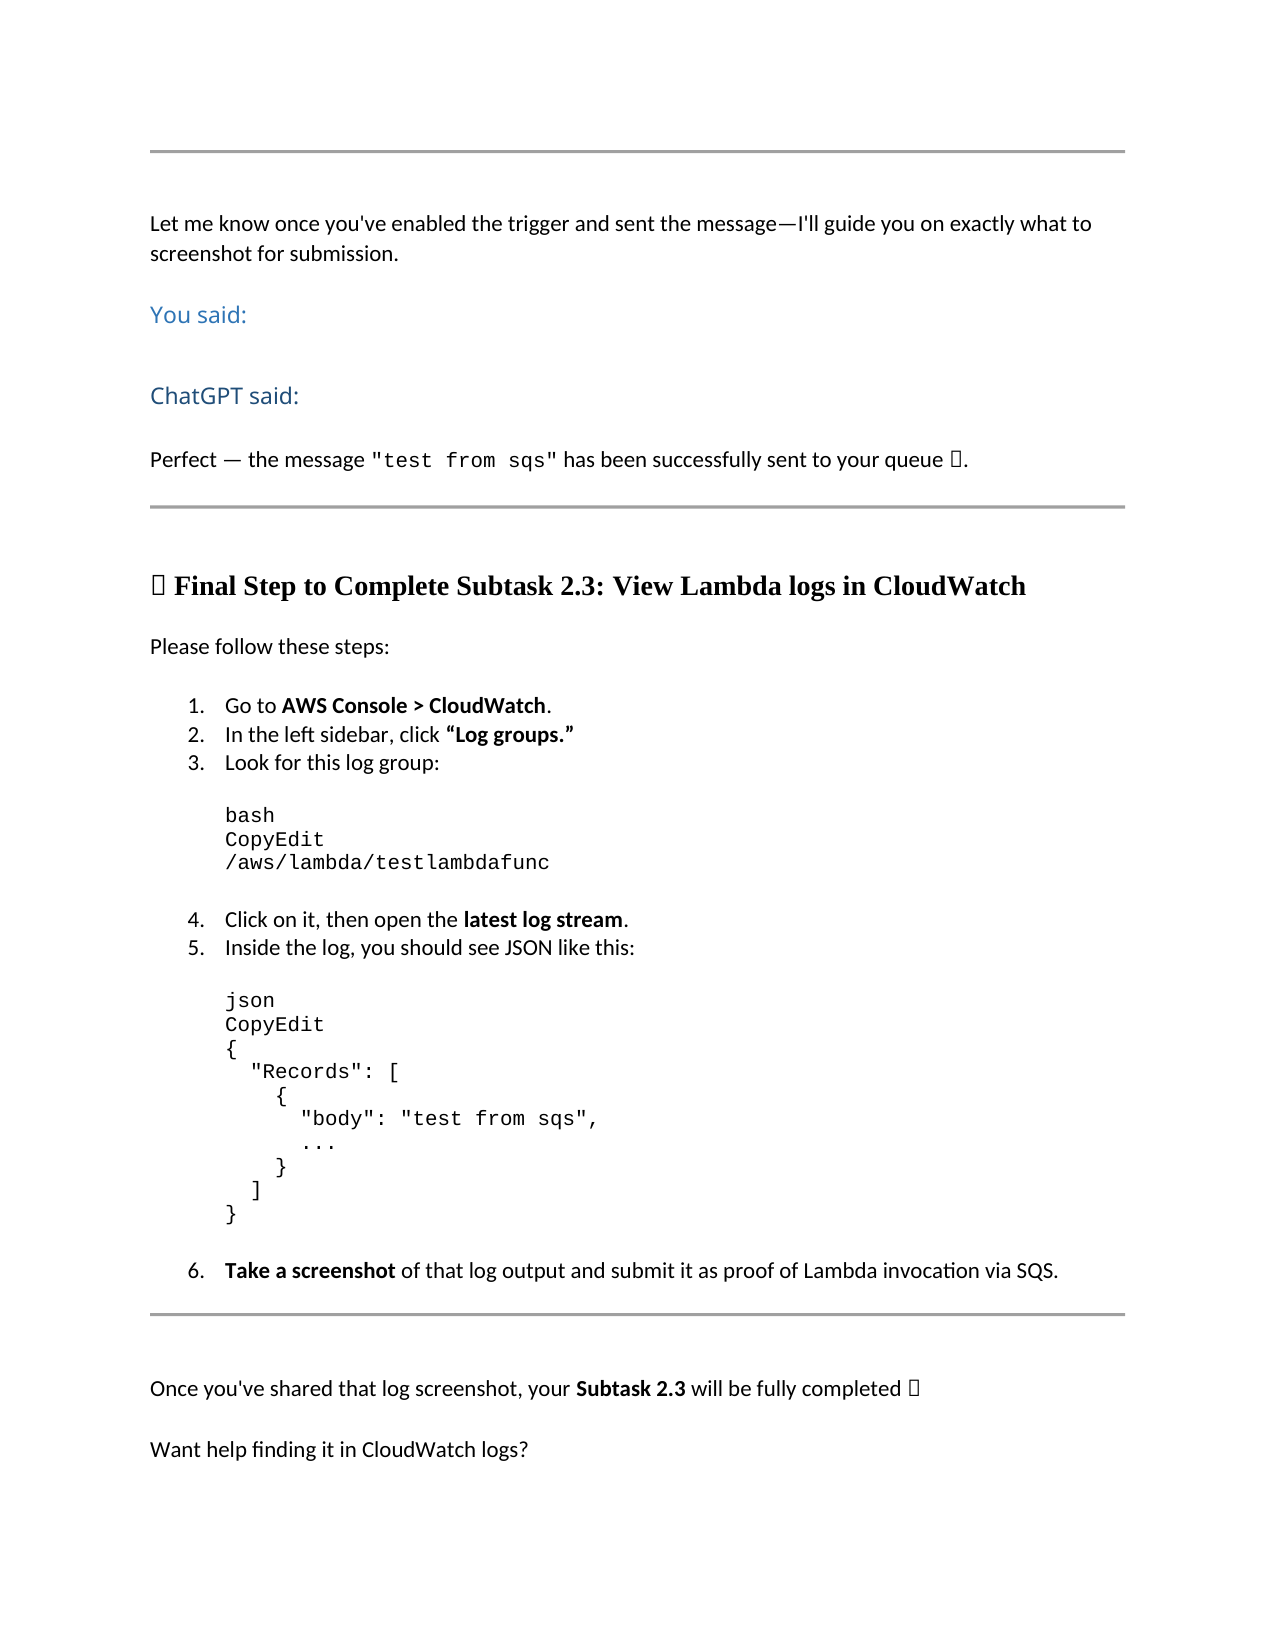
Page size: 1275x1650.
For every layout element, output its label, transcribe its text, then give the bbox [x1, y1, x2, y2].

text CopyEdit [225, 1014, 1125, 1037]
text ... [225, 1132, 1125, 1156]
text json [225, 990, 1125, 1014]
subtitle You said: [150, 299, 1125, 330]
text { [225, 1085, 1125, 1108]
text /aws/lambda/testlambdafunc [225, 852, 1125, 876]
subtitle ChatGPT said: [150, 379, 1125, 411]
text Let me know once you've enabled the trigger and sent the message—I'll guide you on exactly what to screenshot for submission. [150, 209, 1125, 268]
text bash [225, 805, 1125, 828]
subtitle ✅ Final Step to Complete Subtask 2.3: View Lambda logs in CloudWatch [150, 565, 1125, 603]
text "Records": [ [225, 1061, 1125, 1085]
text "body": "test from sqs", [225, 1108, 1125, 1132]
list In the left sidebar, click “Log groups.” [187, 720, 1125, 748]
list Inside the log, you should see JSON like this: [187, 933, 1125, 961]
list Go to AWS Console > CloudWatch. [187, 692, 1125, 720]
list Take a screenshot of that log output and submit it as proof of Lambda invocation via SQS. [187, 1256, 1125, 1284]
list Click on it, then open the latest log stream. [187, 905, 1125, 933]
text ] [225, 1179, 1125, 1203]
text Perfect — the message "test from sqs" has been successfully sent to your queue ✅. [150, 442, 1125, 474]
text Please follow these steps: [150, 632, 1125, 660]
text } [225, 1203, 1125, 1227]
text { [225, 1037, 1125, 1061]
text Want help finding it in CloudWatch logs? [150, 1435, 1125, 1463]
list Look for this log group: [187, 748, 1125, 776]
text } [225, 1156, 1125, 1179]
text Once you've shared that log screenshot, your Subtask 2.3 will be fully completed 🎉 [150, 1372, 1125, 1404]
text CopyEdit [225, 828, 1125, 852]
